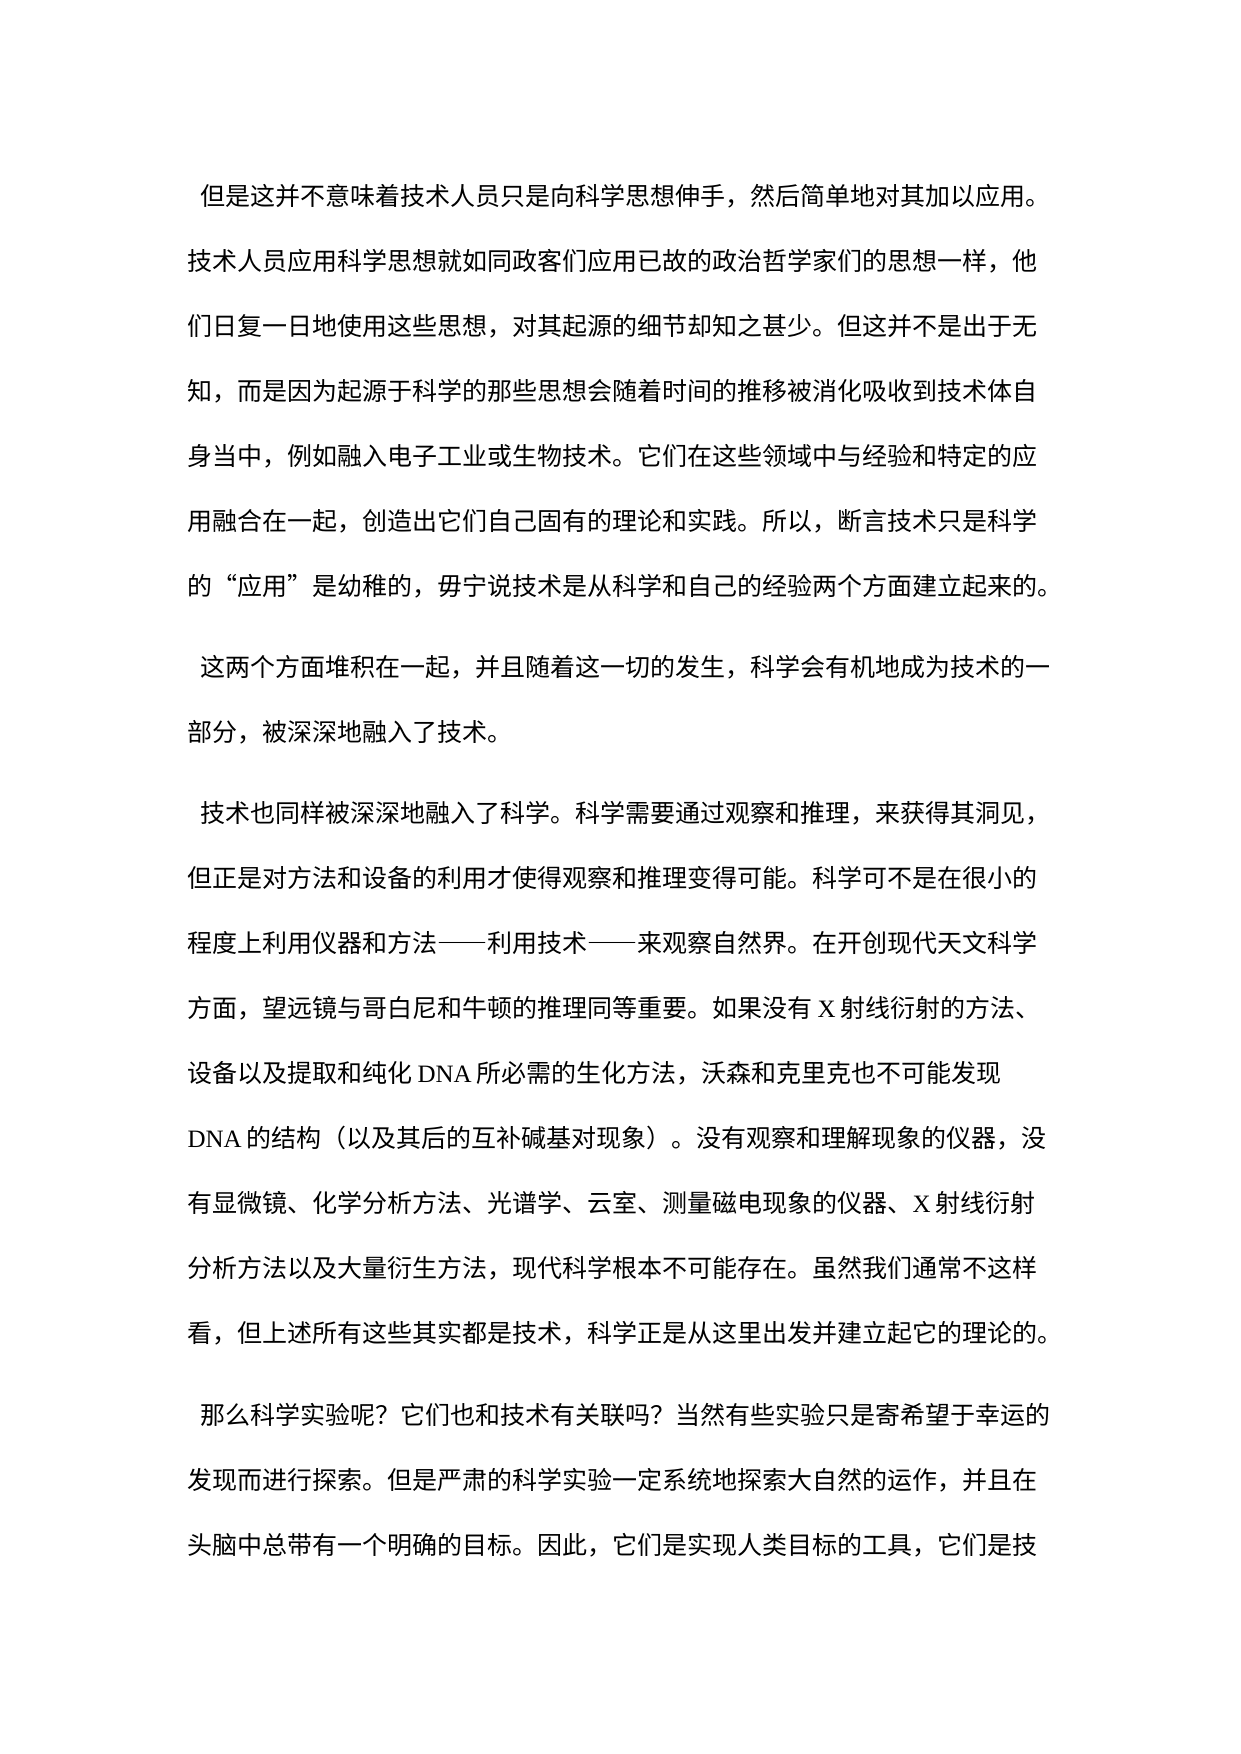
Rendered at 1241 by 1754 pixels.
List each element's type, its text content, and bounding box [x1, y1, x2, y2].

text 技术也同样被深深地融入了科学。科学需要通过观察和推理，来获得其洞见，但正是对方法和设备的利用才使得观察和推理变得可能。科学可不是在很小的程度上利用仪器和方法——利用技术——来观察自然界。在开创现代天文科学方面，望远镜与哥白尼和牛顿的推理同等重要。如果没有X射线衍射的方法、设备以及提取和纯化DNA所必需的生化方法，沃森和克里克也不可能发现DNA的结构（以及其后的互补碱基对现象）。没有观察和理解现象的仪器，没有显微镜、化学分析方法、光谱学、云室、测量磁电现象的仪器、X射线衍射分析方法以及大量衍生方法，现代科学根本不可能存在。虽然我们通常不这样看，但上述所有这些其实都是技术，科学正是从这里出发并建立起它的理论的。 [187, 779, 1053, 1364]
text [187, 1381, 1053, 1576]
text 但是这并不意味着技术人员只是向科学思想伸手，然后简单地对其加以应用。技术人员应用科学思想就如同政客们应用已故的政治哲学家们的思想一样，他们日复一日地使用这些思想，对其起源的细节却知之甚少。但这并不是出于无知，而是因为起源于科学的那些思想会随着时间的推移被消化吸收到技术体自身当中，例如融入电子工业或生物技术。它们在这些领域中与经验和特定的应用融合在一起，创造出它们自己固有的理论和实践。所以，断言技术只是科学的“应用”是幼稚的，毋宁说技术是从科学和自己的经验两个方面建立起来的。 [187, 162, 1053, 617]
text 这两个方面堆积在一起，并且随着这一切的发生，科学会有机地成为技术的一部分，被深深地融入了技术。 [187, 633, 1053, 763]
